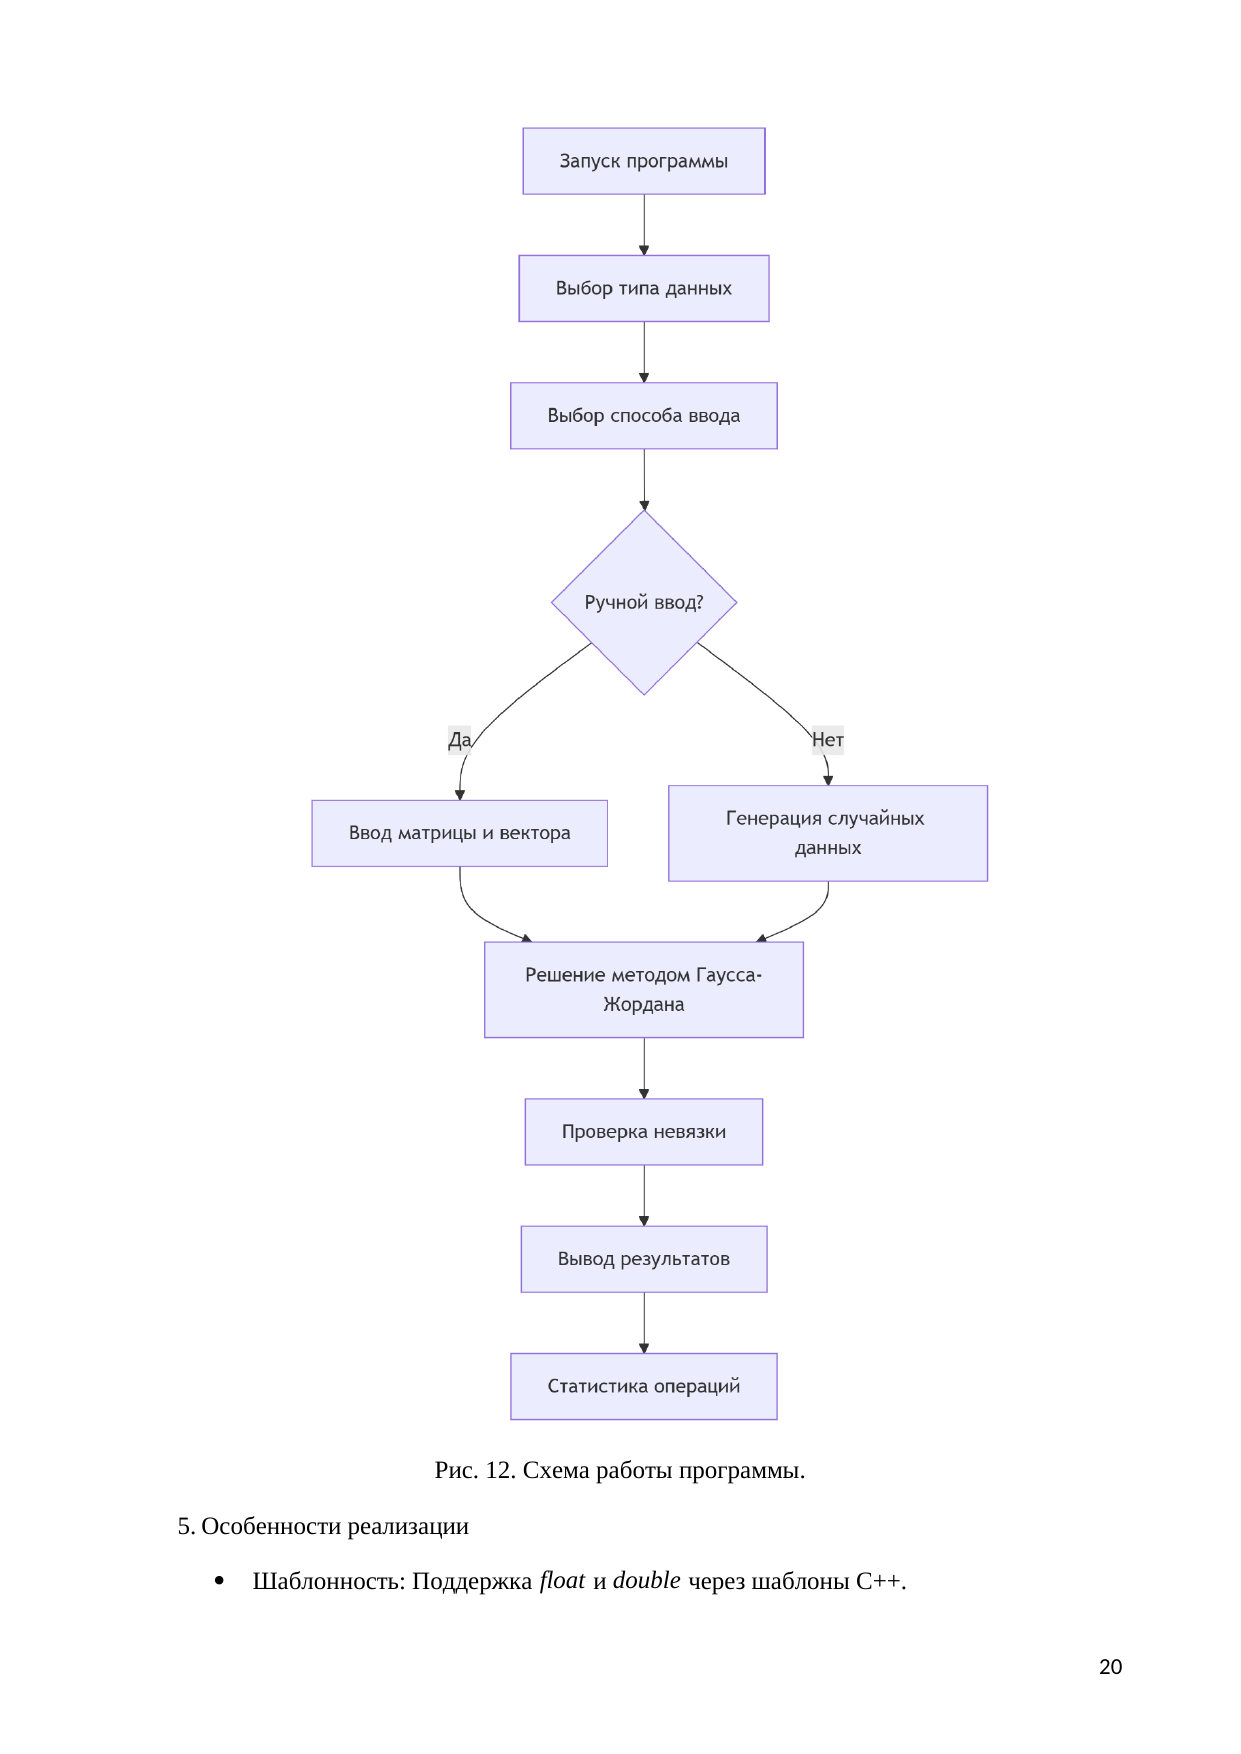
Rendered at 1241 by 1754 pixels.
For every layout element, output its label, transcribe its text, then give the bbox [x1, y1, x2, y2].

text Рис. 12. Схема работы программы. [118, 1455, 1122, 1484]
list Шаблонность: Поддержка и через шаблоны C++. [215, 1566, 1122, 1595]
picture [302, 118, 997, 1429]
text 5. Особенности реализации [118, 1511, 1122, 1539]
